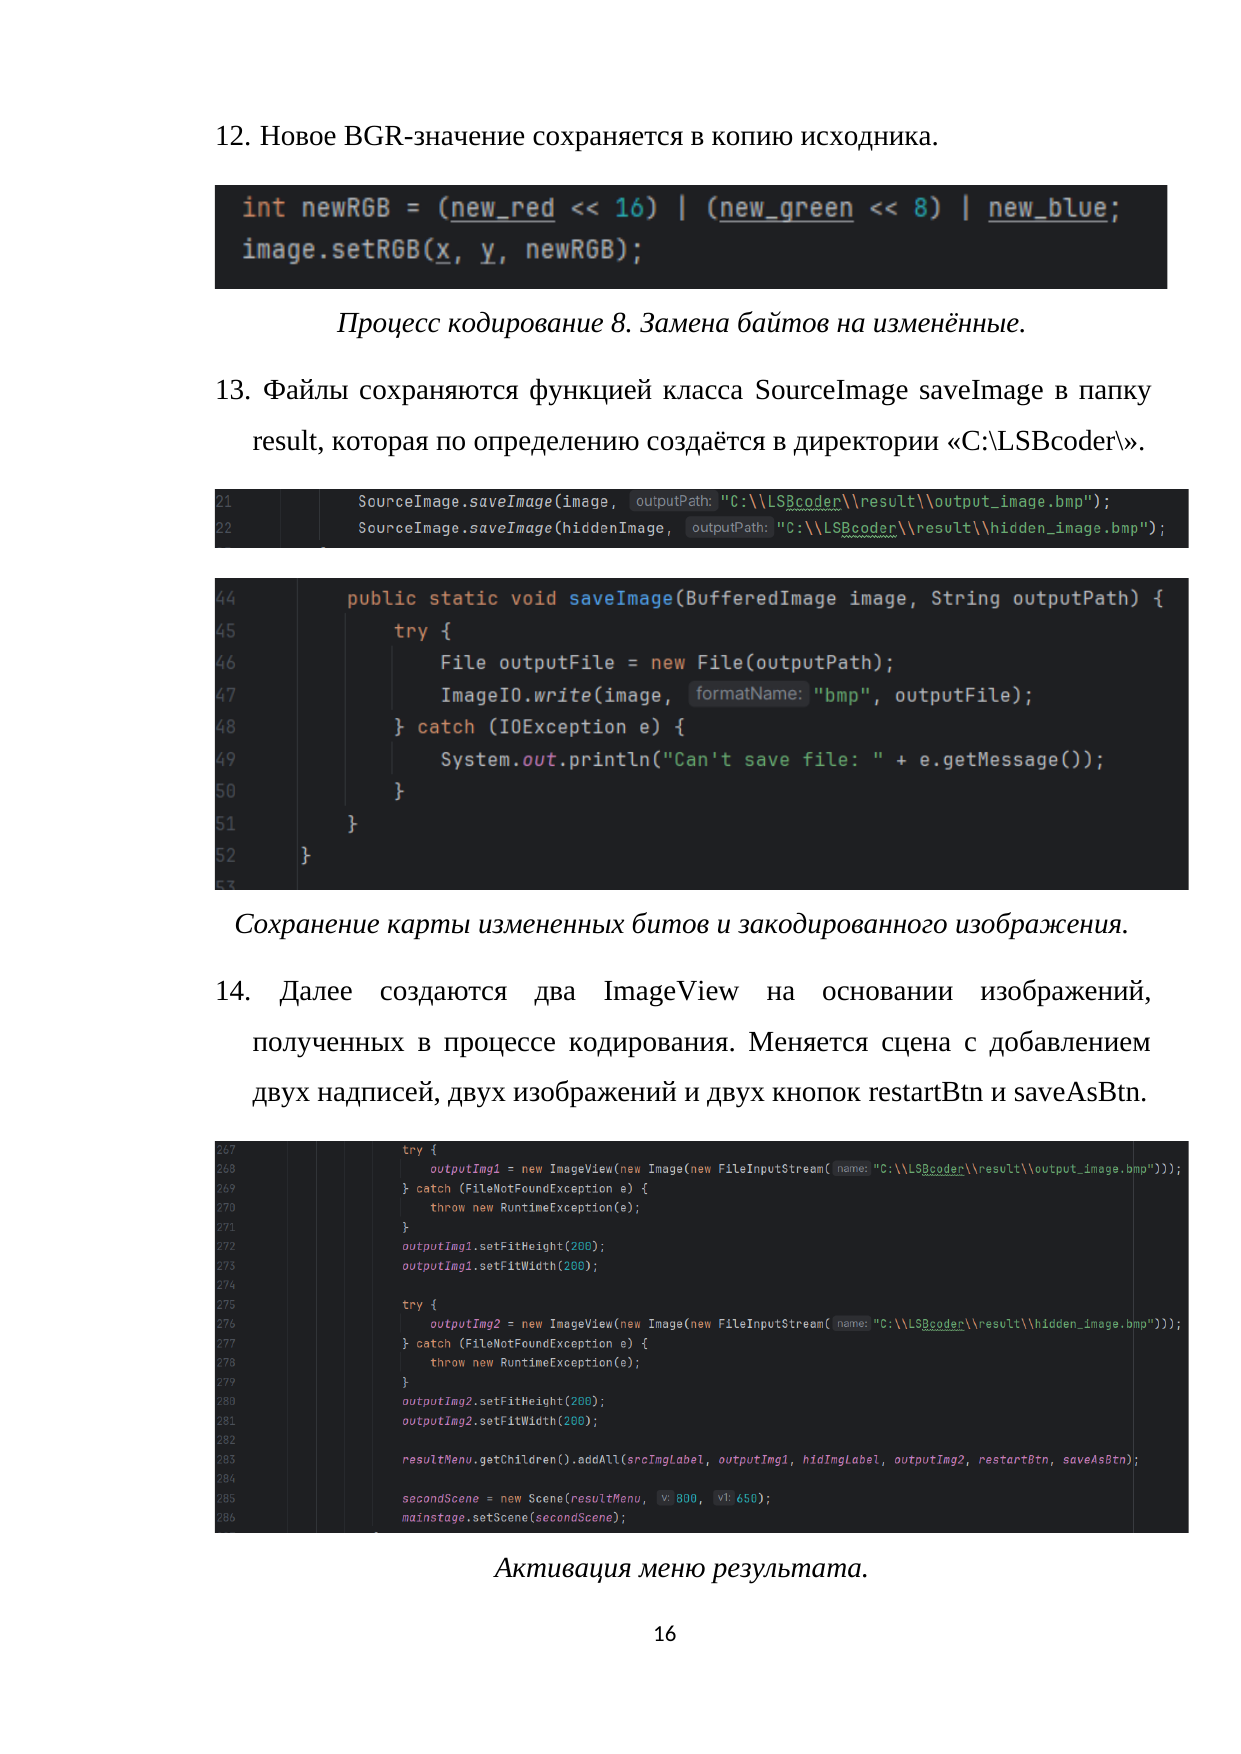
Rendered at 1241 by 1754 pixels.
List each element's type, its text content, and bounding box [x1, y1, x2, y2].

list Файлы сохраняются функцией класса SourceImage saveImage в папку result, которая по определению создаётся в директории «C:\LSBcoder\». [215, 372, 1152, 456]
list Далее создаются два ImageView на основании изображений, полученных в процессе кодирования. Меняется сцена с добавлением двух надписей, двух изображений и двух кнопок restartBtn и saveAsBtn. [215, 973, 1152, 1107]
picture [214, 1141, 1189, 1533]
text Активация меню результата. [215, 1533, 1152, 1583]
text Процесс кодирование 8. Замена байтов на изменённые. [215, 289, 1152, 339]
text Сохранение карты измененных битов и закодированного изображения. [215, 890, 1152, 940]
picture [214, 185, 1168, 289]
picture [214, 578, 1189, 890]
list Новое BGR-значение сохраняется в копию исходника. [215, 118, 1152, 152]
picture [214, 489, 1189, 548]
